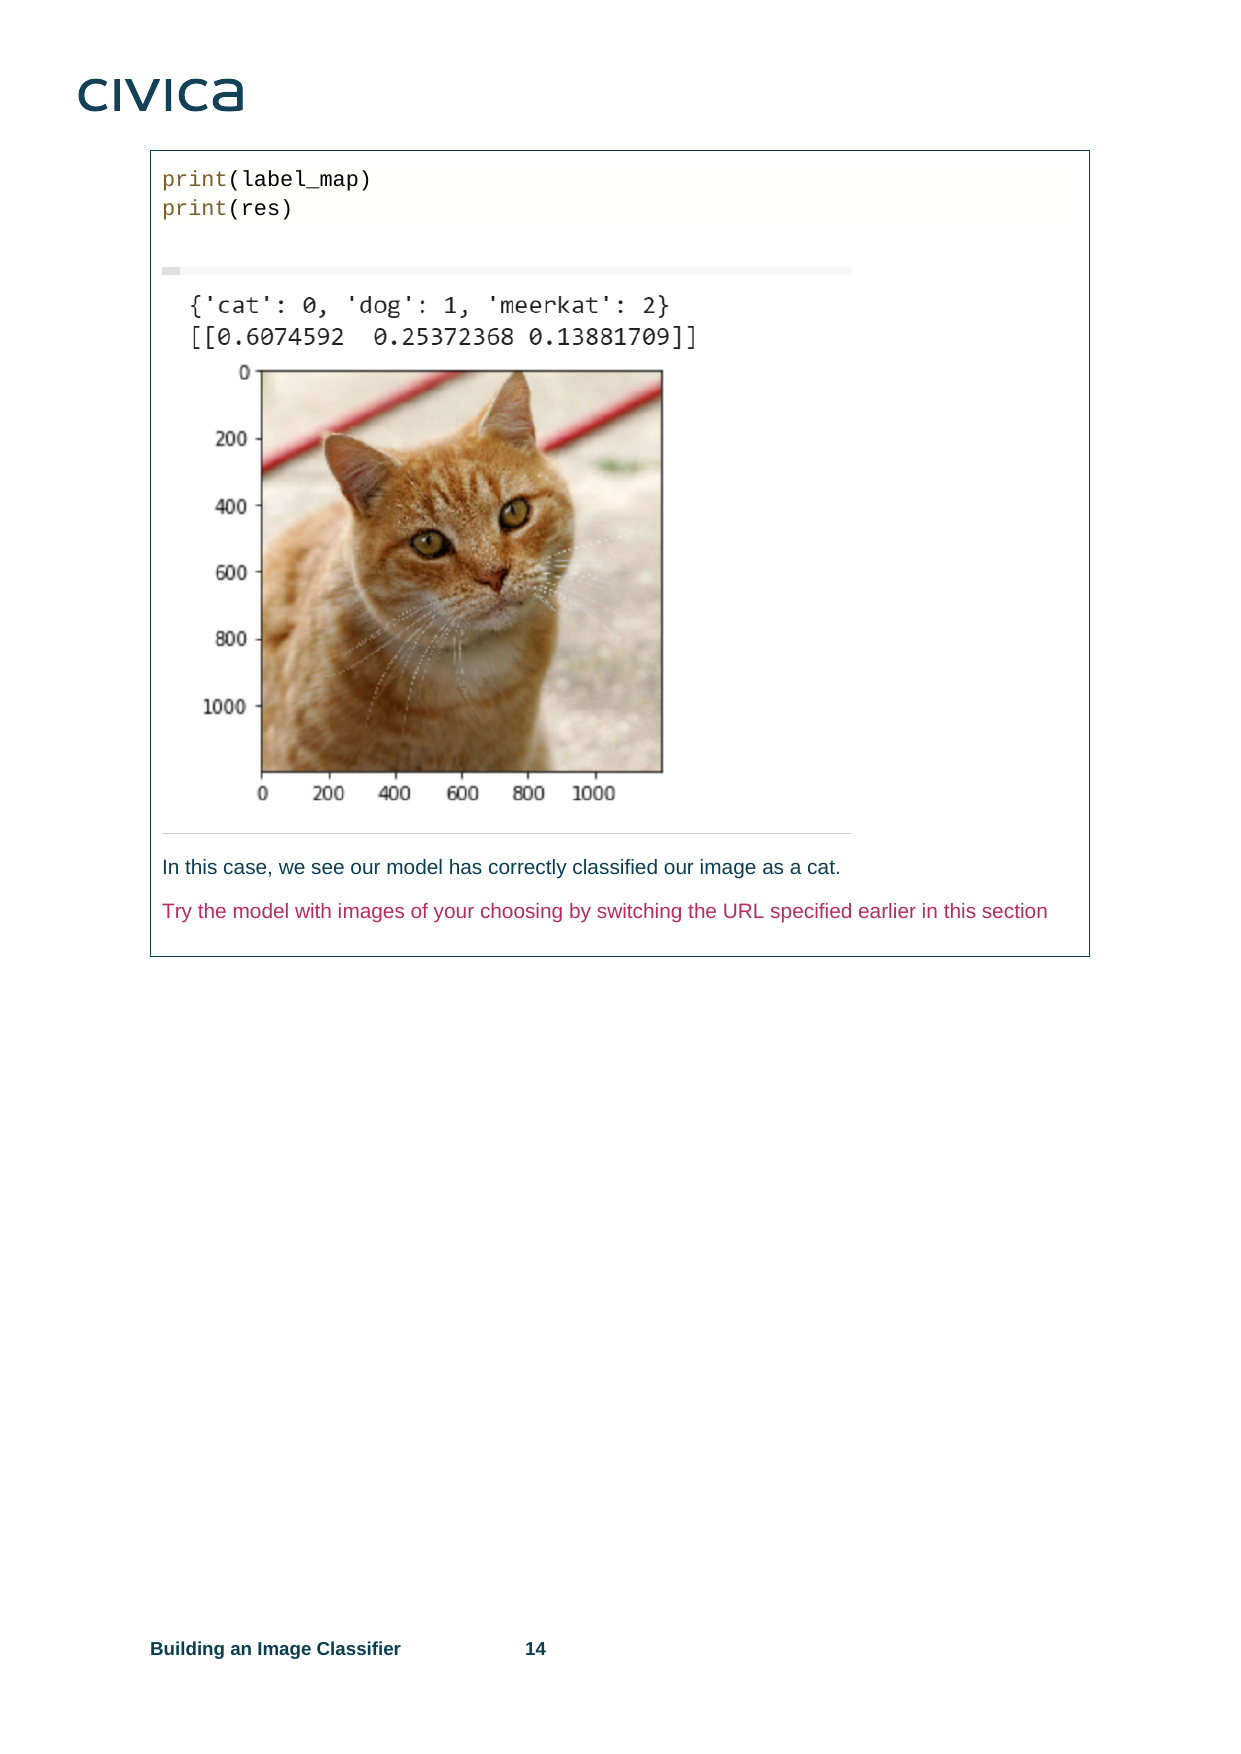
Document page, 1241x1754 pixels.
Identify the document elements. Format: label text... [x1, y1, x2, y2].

picture [161, 267, 852, 834]
picture [42, 42, 279, 148]
